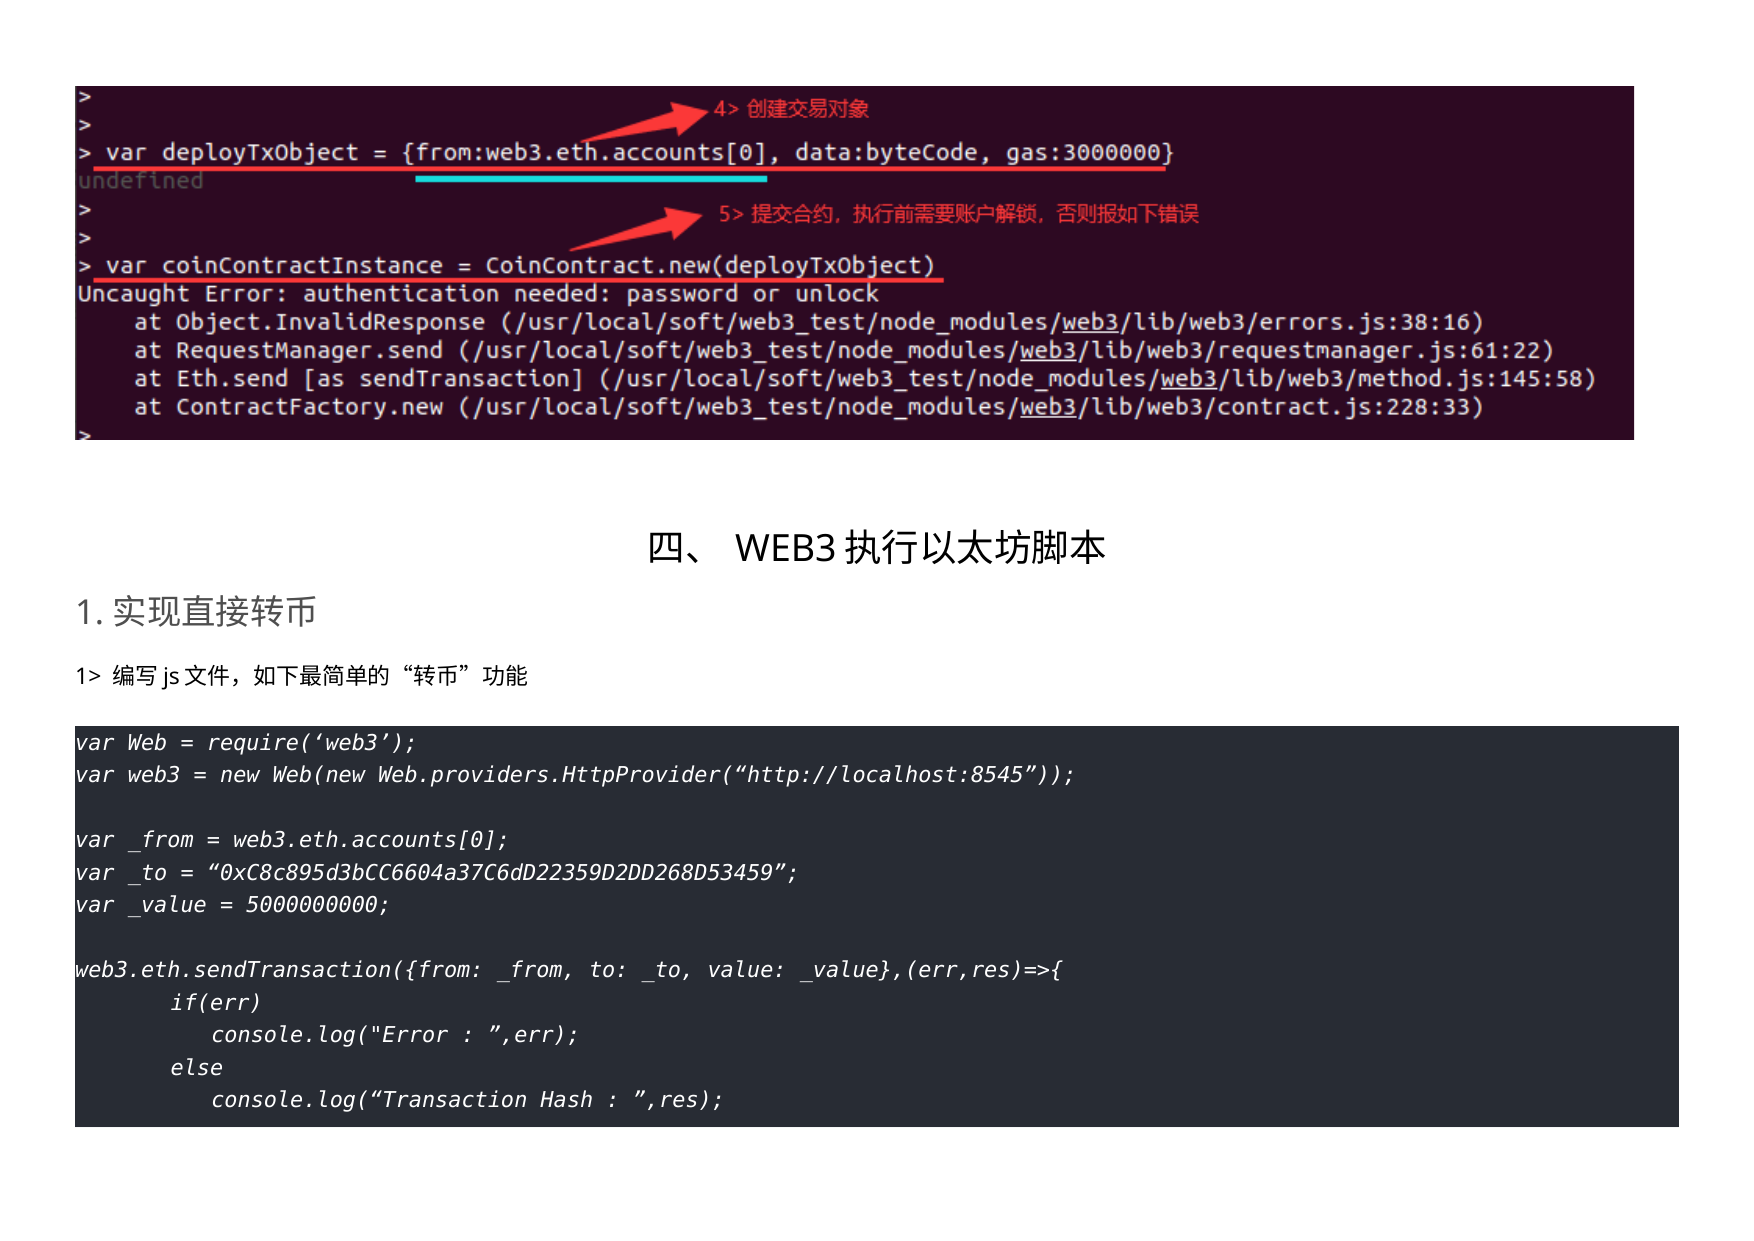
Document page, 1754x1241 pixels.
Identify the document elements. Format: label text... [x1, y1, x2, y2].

text var web3 = new Web(new Web.providers.HttpProvider(“http://localhost:8545”)); [75, 759, 1679, 791]
subtitle 实现直接转币 [75, 577, 1679, 642]
subtitle Web3执行以太坊脚本 [75, 512, 1679, 577]
text console.log("Error : ”,err); [75, 1019, 1679, 1051]
text var _value = 5000000000; [75, 889, 1679, 921]
text web3.eth.sendTransaction({from: _from, to: _to, value: _value},(err,res)=>{ [75, 954, 1679, 986]
text var _from = web3.eth.accounts[0]; [75, 824, 1679, 856]
text var Web = require(‘web3’); [75, 726, 1679, 759]
text console.log(“Transaction Hash : ”,res); [75, 1084, 1679, 1127]
text if(err) [75, 986, 1679, 1019]
picture [75, 86, 1635, 440]
text else [75, 1051, 1679, 1084]
text var _to = “0xC8c895d3bCC6604a37C6dD22359D2DD268D53459”; [75, 856, 1679, 889]
list 编写js文件，如下最简单的“转币”功能 [75, 642, 1679, 707]
